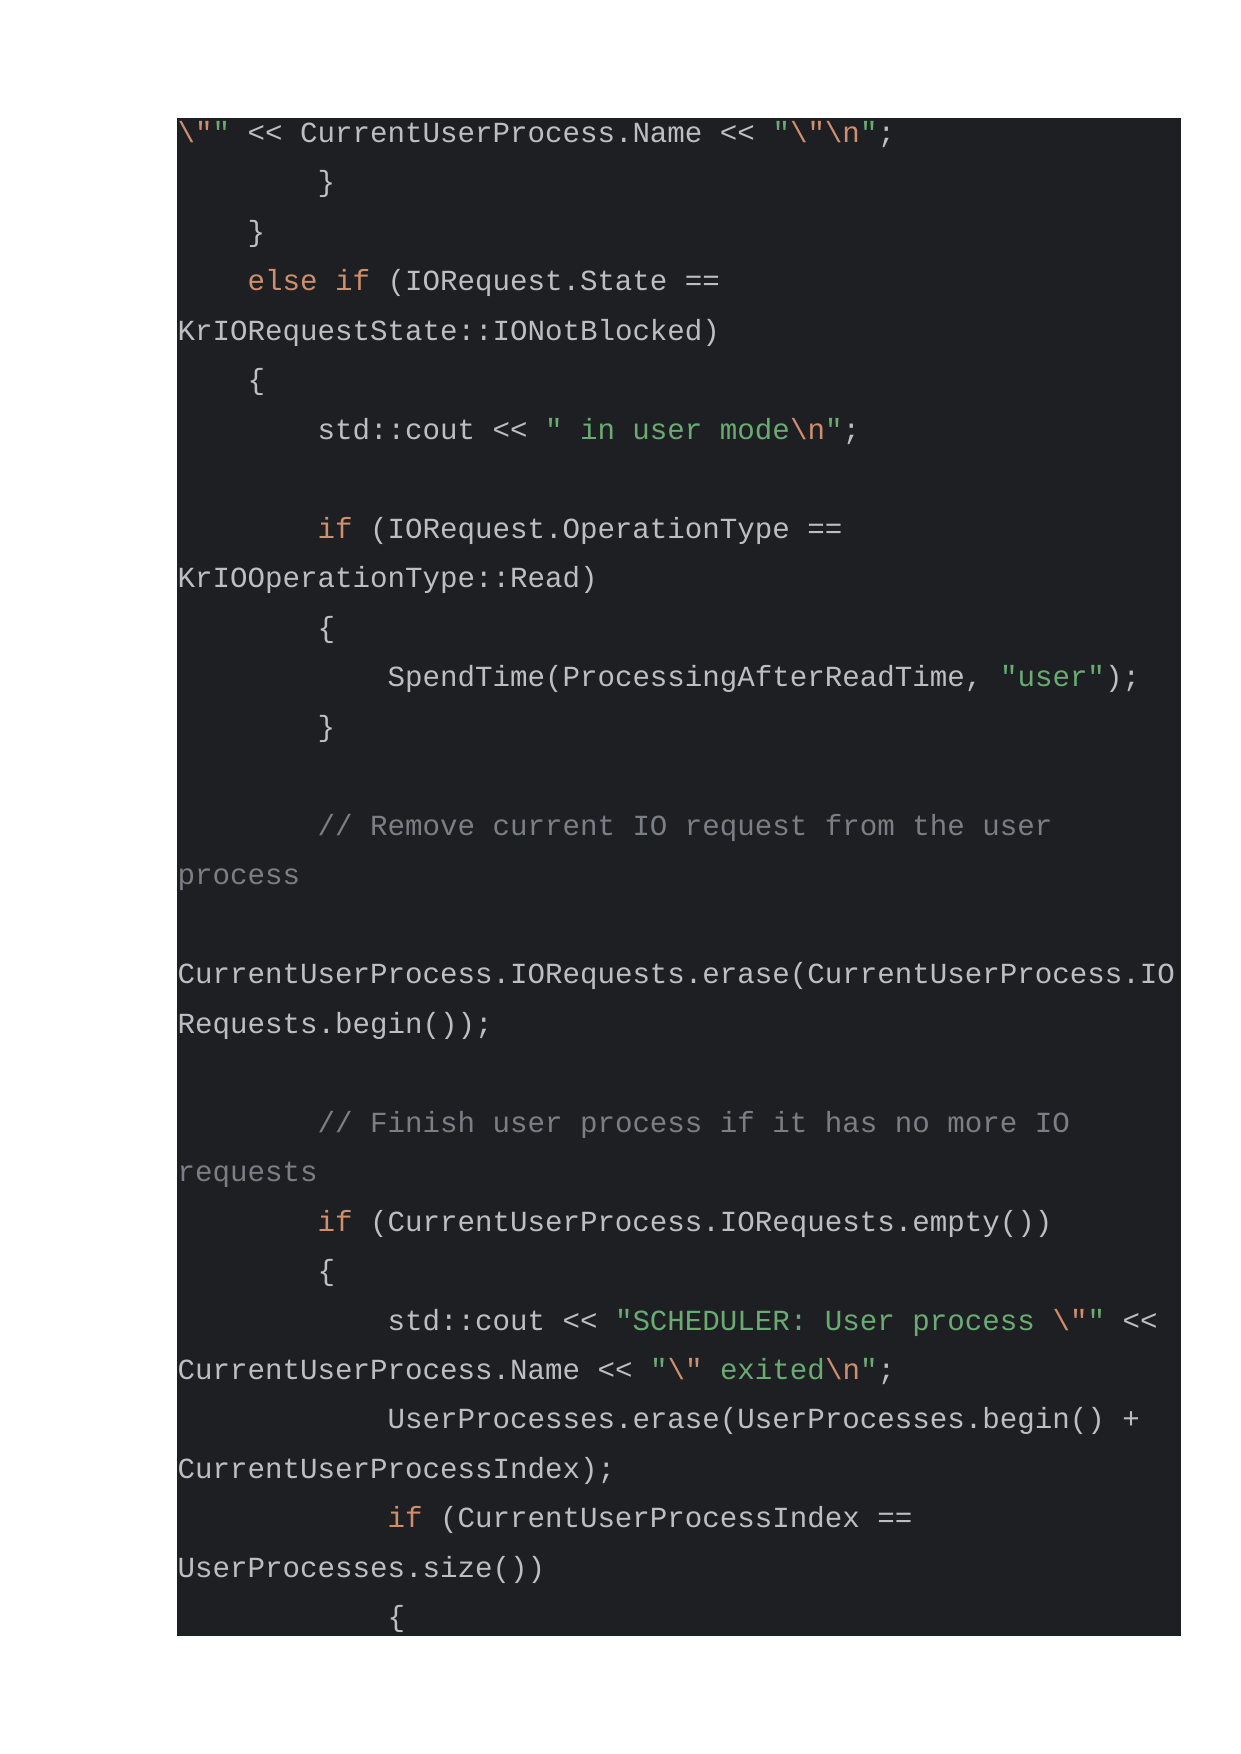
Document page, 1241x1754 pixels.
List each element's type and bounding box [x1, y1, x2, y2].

text [177, 118, 1181, 1636]
